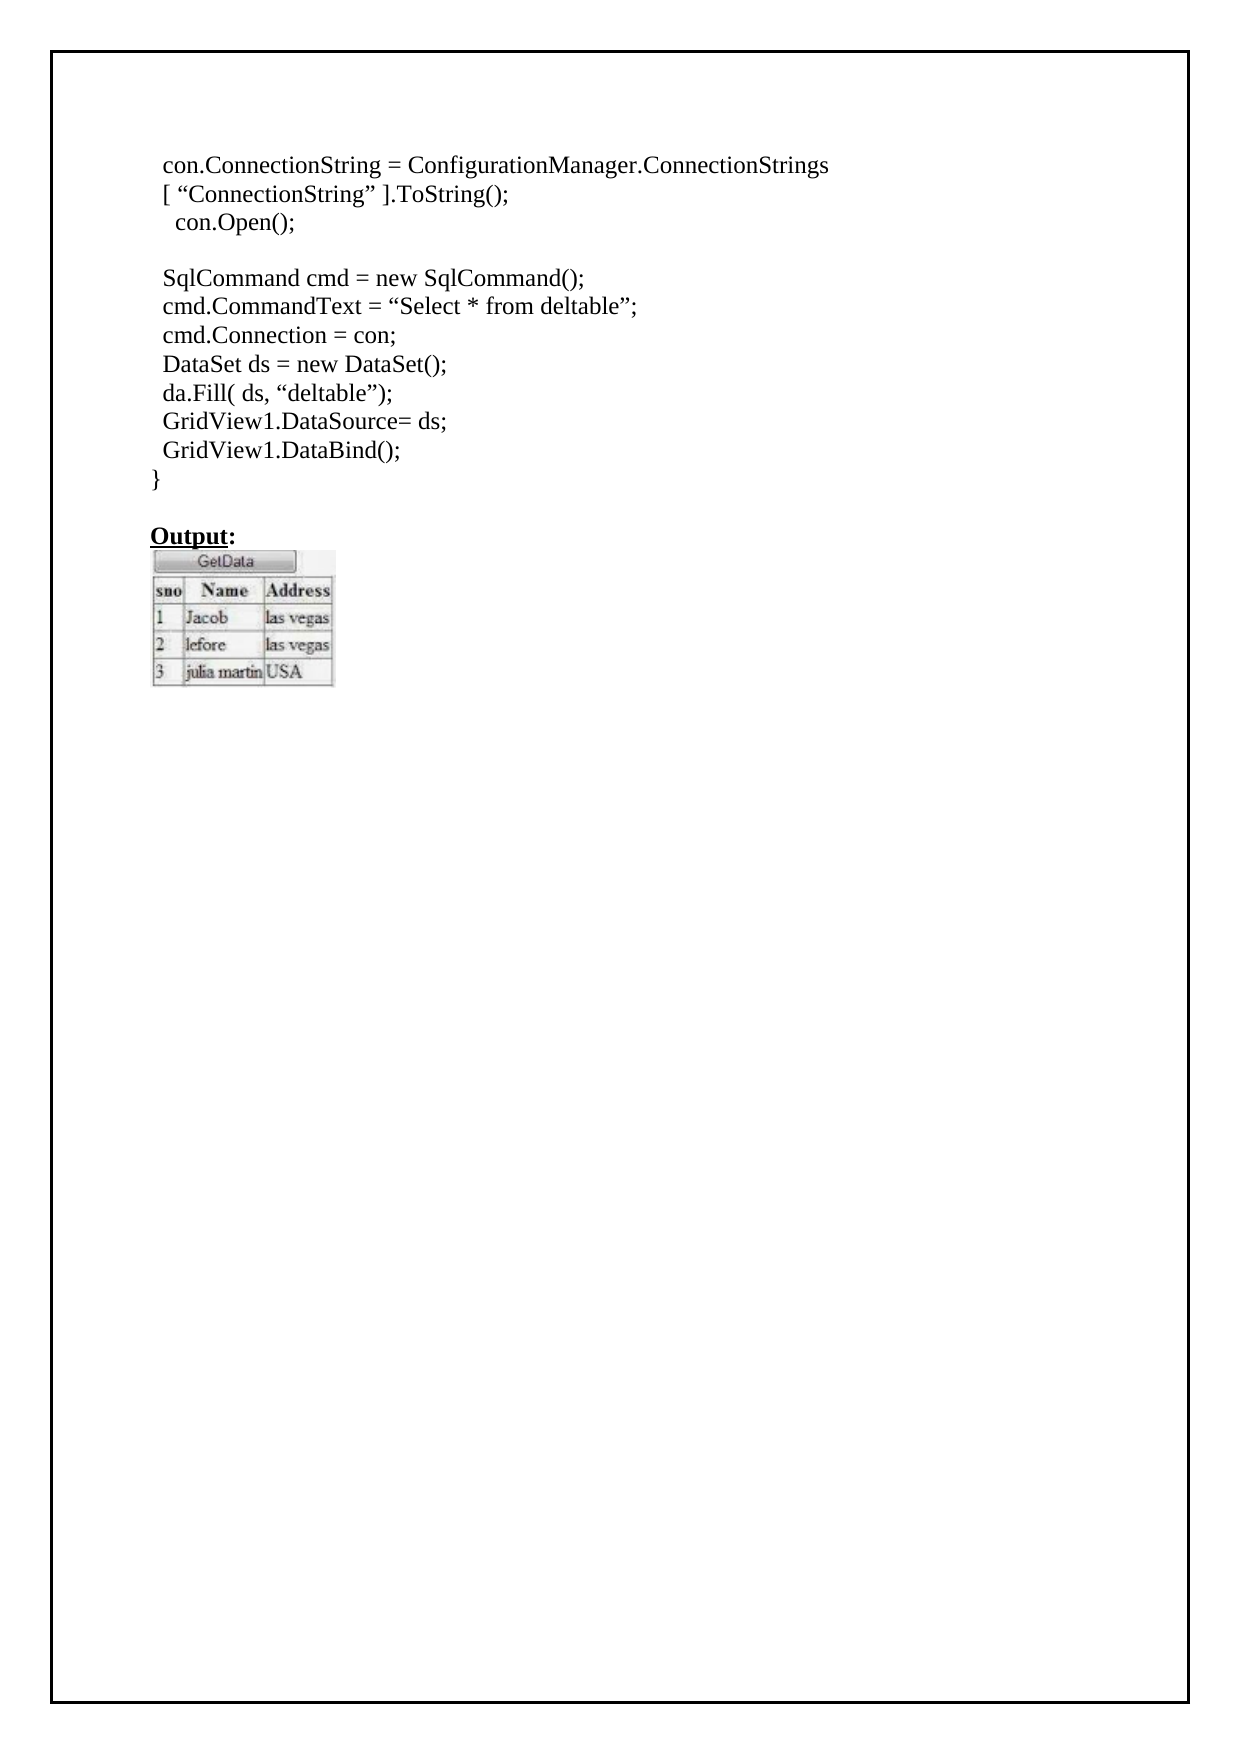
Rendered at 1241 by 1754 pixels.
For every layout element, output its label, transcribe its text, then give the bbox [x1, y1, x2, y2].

text con.ConnectionString = ConfigurationManager.ConnectionStrings [150, 150, 1090, 179]
text cmd.Connection = con; [150, 320, 1090, 349]
picture [150, 550, 336, 691]
text } [150, 464, 1090, 493]
text con.Open(); [150, 207, 1090, 236]
text Output: [150, 521, 1090, 550]
text GridView1.DataSource= ds; [150, 406, 1090, 435]
text GridView1.DataBind(); [150, 435, 1090, 464]
text DataSet ds = new DataSet(); [150, 349, 1090, 378]
text cmd.CommandText = “Select * from deltable”; [150, 291, 1090, 320]
text SqlCommand cmd = new SqlCommand(); [150, 263, 1090, 291]
text [ “ConnectionString” ].ToString(); [150, 179, 1090, 207]
text da.Fill( ds, “deltable”); [150, 378, 1090, 406]
